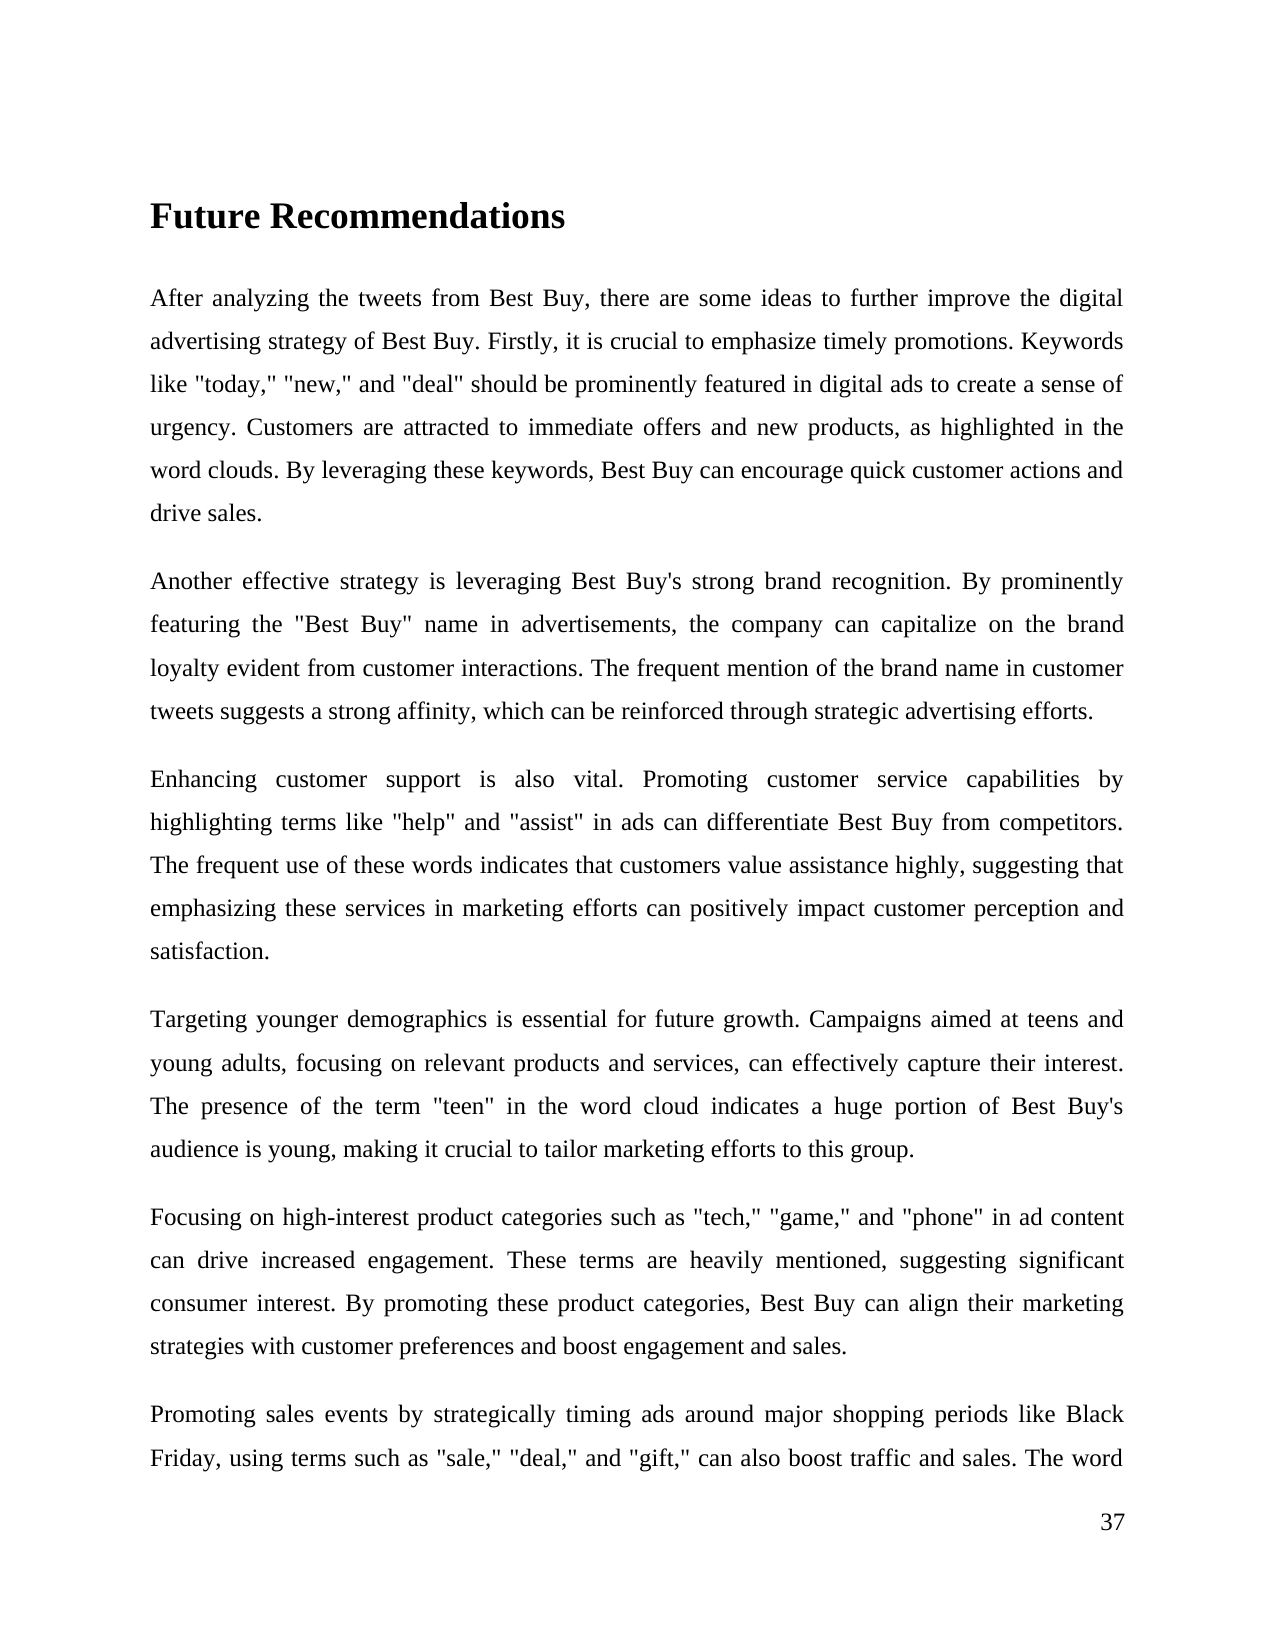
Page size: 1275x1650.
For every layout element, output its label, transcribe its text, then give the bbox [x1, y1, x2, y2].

text After analyzing the tweets from Best Buy, there are some ideas to further improve the digital advertising strategy of Best Buy. Firstly, it is crucial to emphasize timely promotions. Keywords like "today," "new," and "deal" should be prominently featured in digital ads to create a sense of urgency. Customers are attracted to immediate offers and new products, as highlighted in the word clouds. By leveraging these keywords, Best Buy can encourage quick customer actions and drive sales. [150, 283, 1125, 527]
text Enhancing customer support is also vital. Promoting customer service capabilities by highlighting terms like "help" and "assist" in ads can differentiate Best Buy from competitors. The frequent use of these words indicates that customers value assistance highly, suggesting that emphasizing these services in marketing efforts can positively impact customer perception and satisfaction. [150, 764, 1125, 965]
text Targeting younger demographics is essential for future growth. Campaigns aimed at teens and young adults, focusing on relevant products and services, can effectively capture their interest. The presence of the term "teen" in the word cloud indicates a huge portion of Best Buy's audience is young, making it crucial to tailor marketing efforts to this group. [150, 1004, 1125, 1163]
subtitle Future Recommendations [150, 193, 1125, 236]
text Another effective strategy is leveraging Best Buy's strong brand recognition. By prominently featuring the "Best Buy" name in advertisements, the company can capitalize on the brand loyalty evident from customer interactions. The frequent mention of the brand name in customer tweets suggests a strong affinity, which can be reinforced through strategic advertising efforts. [150, 566, 1125, 724]
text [150, 1399, 1125, 1471]
text Focusing on high-interest product categories such as "tech," "game," and "phone" in ad content can drive increased engagement. These terms are heavily mentioned, suggesting significant consumer interest. By promoting these product categories, Best Buy can align their marketing strategies with customer preferences and boost engagement and sales. [150, 1202, 1125, 1360]
